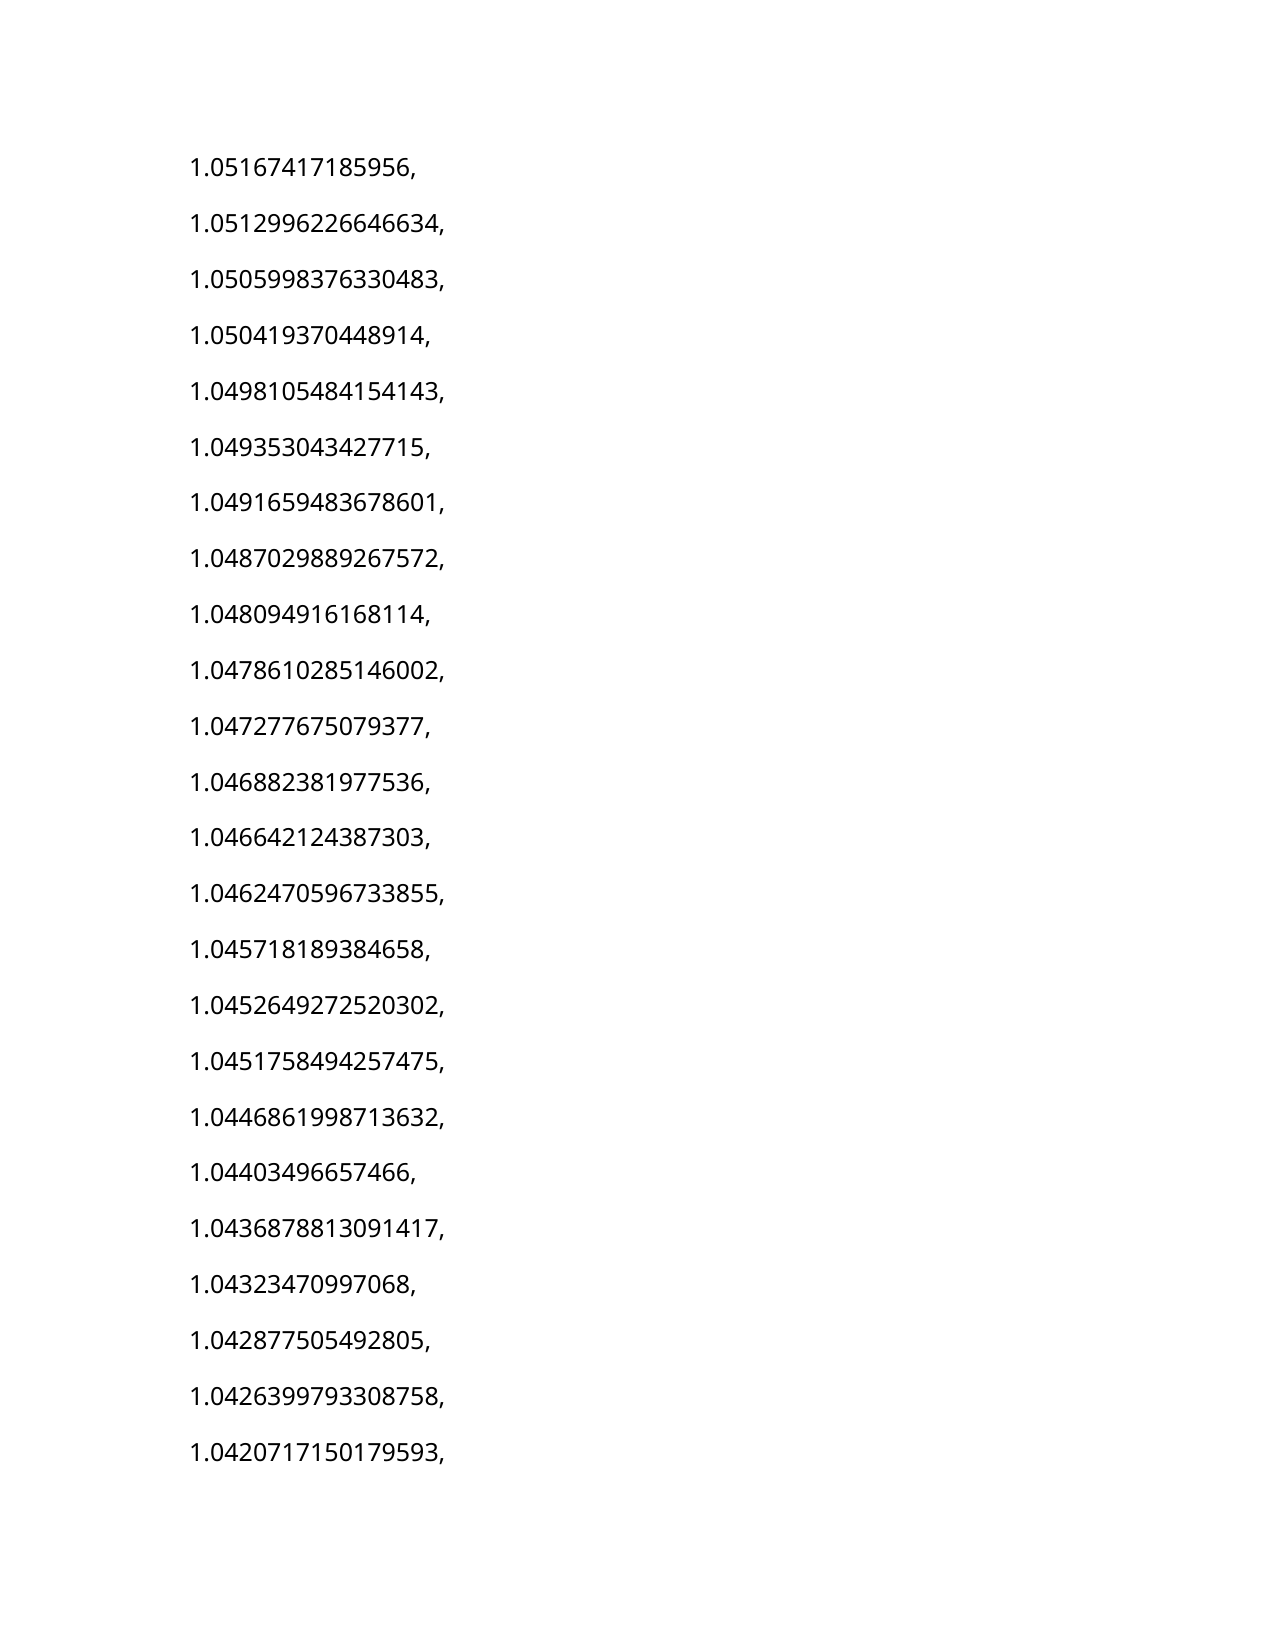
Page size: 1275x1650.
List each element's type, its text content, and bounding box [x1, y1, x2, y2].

text 1.042877505492805, [150, 1322, 1125, 1357]
text 1.045718189384658, [150, 932, 1125, 966]
text 1.0452649272520302, [150, 987, 1125, 1022]
text 1.048094916168114, [150, 597, 1125, 631]
text 1.0487029889267572, [150, 541, 1125, 575]
text 1.0426399793308758, [150, 1378, 1125, 1412]
text 1.0478610285146002, [150, 652, 1125, 687]
text 1.046882381977536, [150, 764, 1125, 798]
text 1.0498105484154143, [150, 373, 1125, 407]
text 1.0451758494257475, [150, 1043, 1125, 1077]
text 1.049353043427715, [150, 429, 1125, 463]
text 1.0462470596733855, [150, 876, 1125, 910]
text 1.0512996226646634, [150, 206, 1125, 240]
text 1.05167417185956, [150, 150, 1125, 184]
text 1.050419370448914, [150, 317, 1125, 352]
text 1.0436878813091417, [150, 1211, 1125, 1245]
text 1.04403496657466, [150, 1155, 1125, 1189]
text 1.0505998376330483, [150, 262, 1125, 296]
text 1.047277675079377, [150, 708, 1125, 742]
text 1.04323470997068, [150, 1267, 1125, 1301]
text 1.0491659483678601, [150, 485, 1125, 519]
text 1.046642124387303, [150, 820, 1125, 854]
text 1.0446861998713632, [150, 1099, 1125, 1133]
text 1.0420717150179593, [150, 1434, 1125, 1468]
